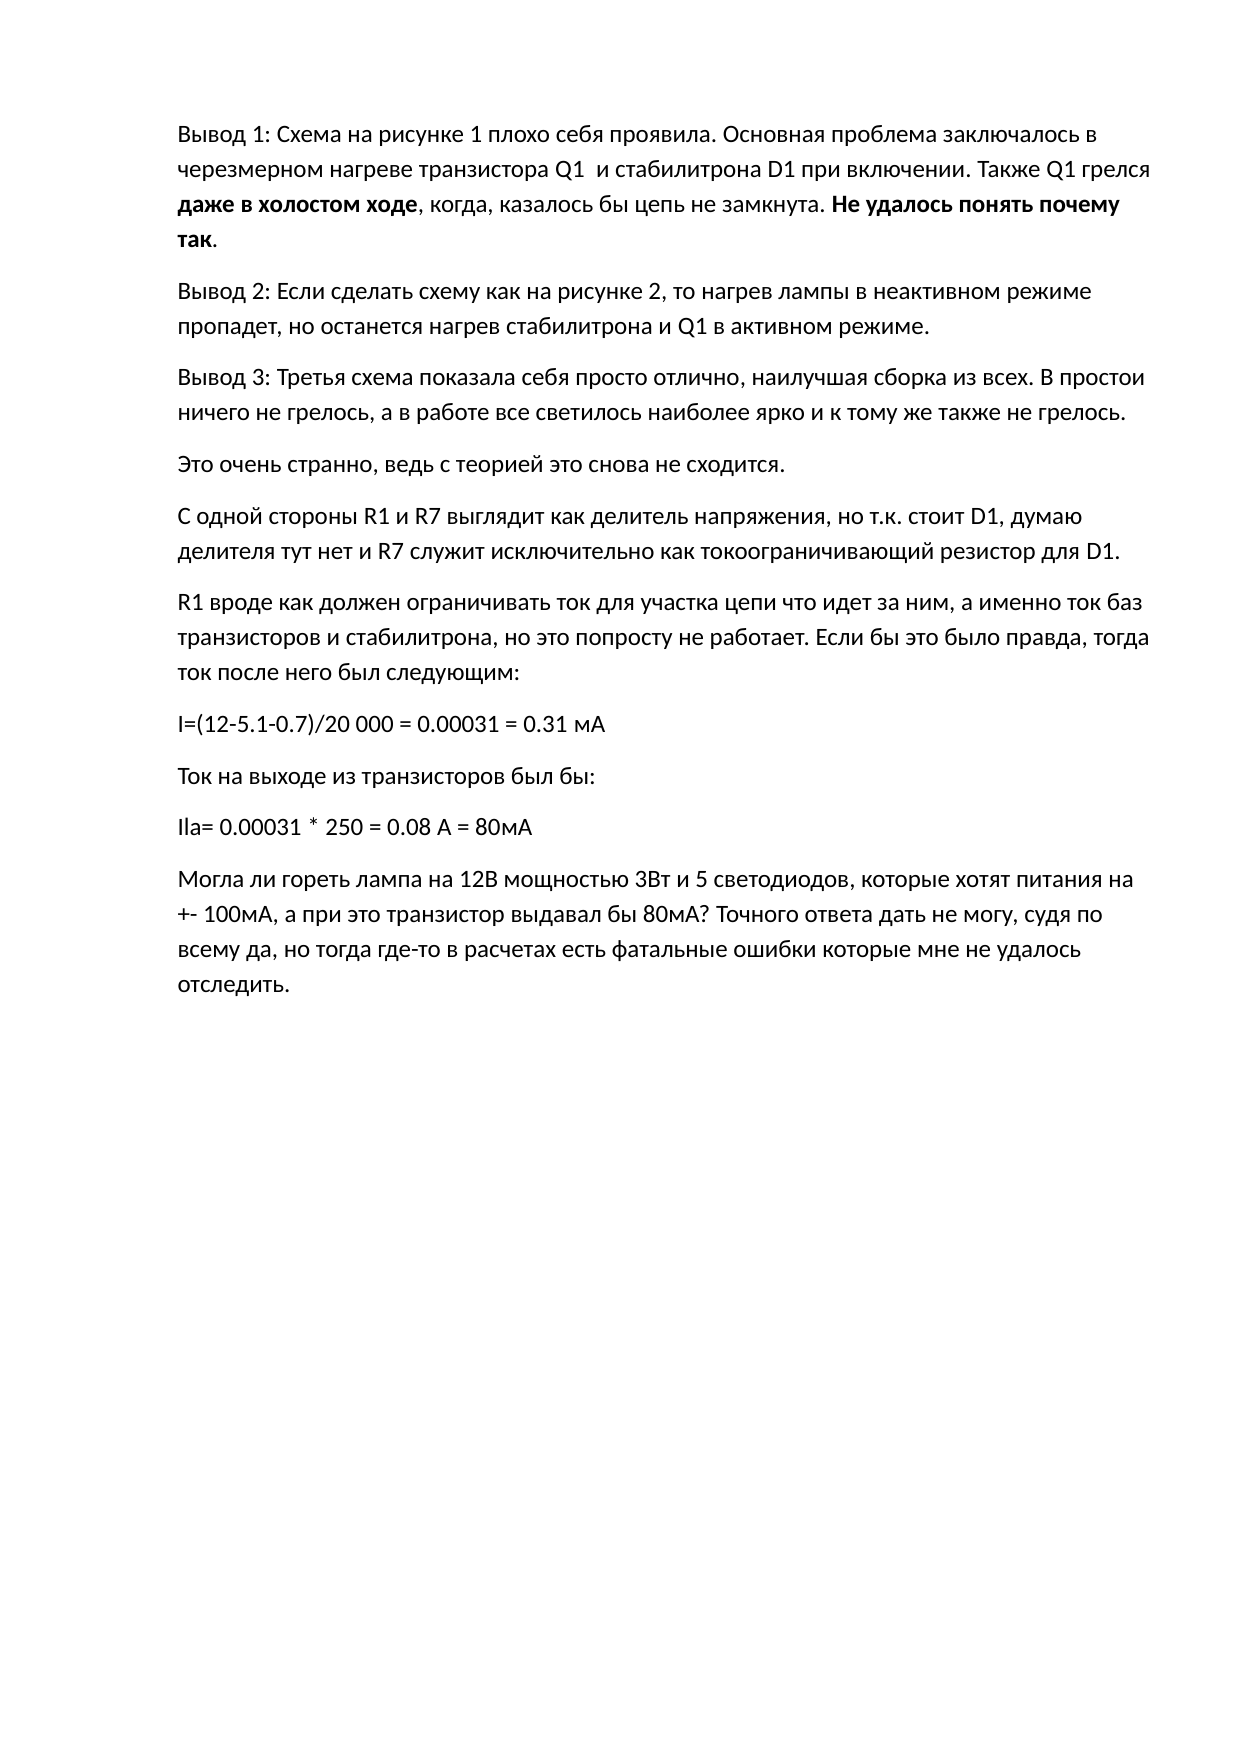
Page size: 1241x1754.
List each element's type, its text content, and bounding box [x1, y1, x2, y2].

text Вывод 3: Третья схема показала себя просто отлично, наилучшая сборка из всех. В простои ничего не грелось, а в работе все светилось наиболее ярко и к тому же также не грелось. [177, 361, 1152, 427]
text Вывод 1: Cхема на рисунке 1 плохо себя проявила. Основная проблема заключалось в черезмерном нагреве транзистора Q1 и стабилитрона D1 при включении. Также Q1 грелся даже в холостом ходе, когда, казалось бы цепь не замкнута. Не удалось понять почему так. [177, 118, 1152, 254]
text Ток на выходе из транзисторов был бы: [177, 760, 1152, 790]
text Это очень странно, ведь с теорией это снова не сходится. [177, 448, 1152, 479]
text C одной стороны R1 и R7 выглядит как делитель напряжения, но т.к. стоит D1, думаю делителя тут нет и R7 cлужит исключительно как токоограничивающий резистор для D1. [177, 500, 1152, 565]
text Вывод 2: Если сделать схему как на рисунке 2, то нагрев лампы в неактивном режиме пропадет, но останется нагрев стабилитрона и Q1 в активном режиме. [177, 275, 1152, 340]
text Могла ли гореть лампа на 12В мощностью 3Вт и 5 светодиодов, которые хотят питания на +- 100мА, а при это транзистор выдавал бы 80мА? Точного ответа дать не могу, судя по всему да, но тогда где-то в расчетах есть фатальные ошибки которые мне не удалось отследить. [177, 863, 1152, 999]
text I=(12-5.1-0.7)/20 000 = 0.00031 = 0.31 мА [177, 708, 1152, 739]
text Ila= 0.00031 * 250 = 0.08 A = 80мА [177, 811, 1152, 842]
text R1 вроде как должен ограничивать ток для участка цепи что идет за ним, а именно ток баз транзисторов и стабилитрона, но это попросту не работает. Если бы это было правда, тогда ток после него был следующим: [177, 586, 1152, 687]
